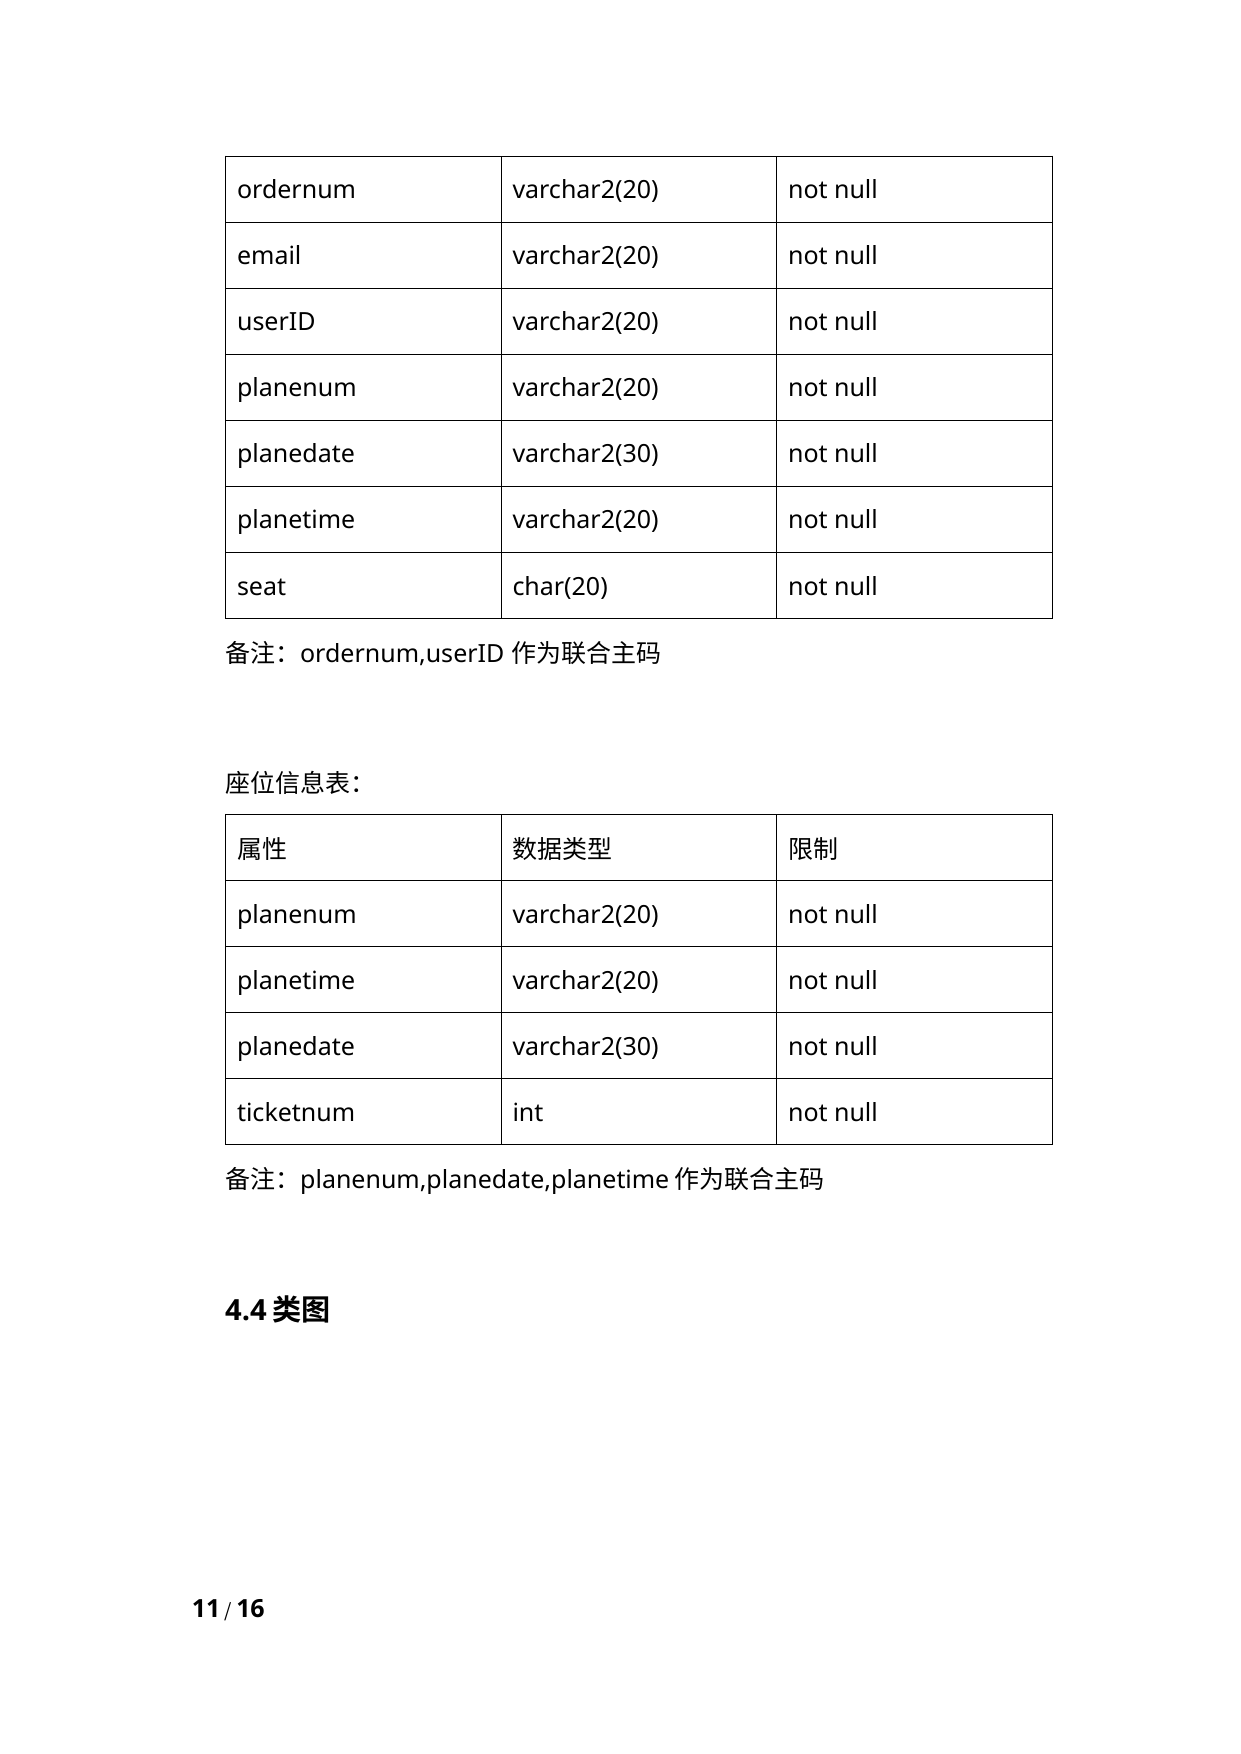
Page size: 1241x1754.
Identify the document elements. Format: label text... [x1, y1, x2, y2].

table_cell email [226, 223, 501, 288]
table_cell varchar2(20) [502, 947, 776, 1012]
table_header 数据类型 [502, 815, 776, 880]
table_cell not null [777, 881, 1052, 946]
table_cell planetime [226, 487, 501, 552]
table_cell int [502, 1079, 776, 1144]
table_cell not null [777, 157, 1052, 222]
table_cell varchar2(20) [502, 223, 776, 288]
table_cell not null [777, 421, 1052, 486]
table_cell varchar2(20) [502, 881, 776, 946]
table_cell planenum [226, 355, 501, 420]
table_cell varchar2(20) [502, 487, 776, 552]
table_cell seat [226, 553, 501, 618]
table_cell userID [226, 289, 501, 354]
table_cell not null [777, 223, 1052, 288]
table_header 属性 [226, 815, 501, 880]
list 4.4类图 [225, 1275, 1053, 1340]
table_cell varchar2(20) [502, 289, 776, 354]
table_cell not null [777, 1079, 1052, 1144]
table_cell not null [777, 355, 1052, 420]
list 备注：planenum,planedate,planetime作为联合主码 [225, 1145, 1053, 1210]
table_cell not null [777, 289, 1052, 354]
list 座位信息表： [225, 749, 1053, 814]
list 备注：ordernum,userID 作为联合主码 [225, 619, 1053, 684]
table_cell varchar2(20) [502, 355, 776, 420]
table_cell planenum [226, 881, 501, 946]
table_cell varchar2(20) [502, 157, 776, 222]
table_cell varchar2(30) [502, 1013, 776, 1078]
table_cell planetime [226, 947, 501, 1012]
table_header 限制 [777, 815, 1052, 880]
table_cell not null [777, 487, 1052, 552]
table_cell varchar2(30) [502, 421, 776, 486]
table_cell char(20) [502, 553, 776, 618]
table_cell planedate [226, 1013, 501, 1078]
table_cell planedate [226, 421, 501, 486]
table_cell not null [777, 553, 1052, 618]
table_cell ordernum [226, 157, 501, 222]
table_cell ticketnum [226, 1079, 501, 1144]
table_cell not null [777, 1013, 1052, 1078]
table_cell not null [777, 947, 1052, 1012]
